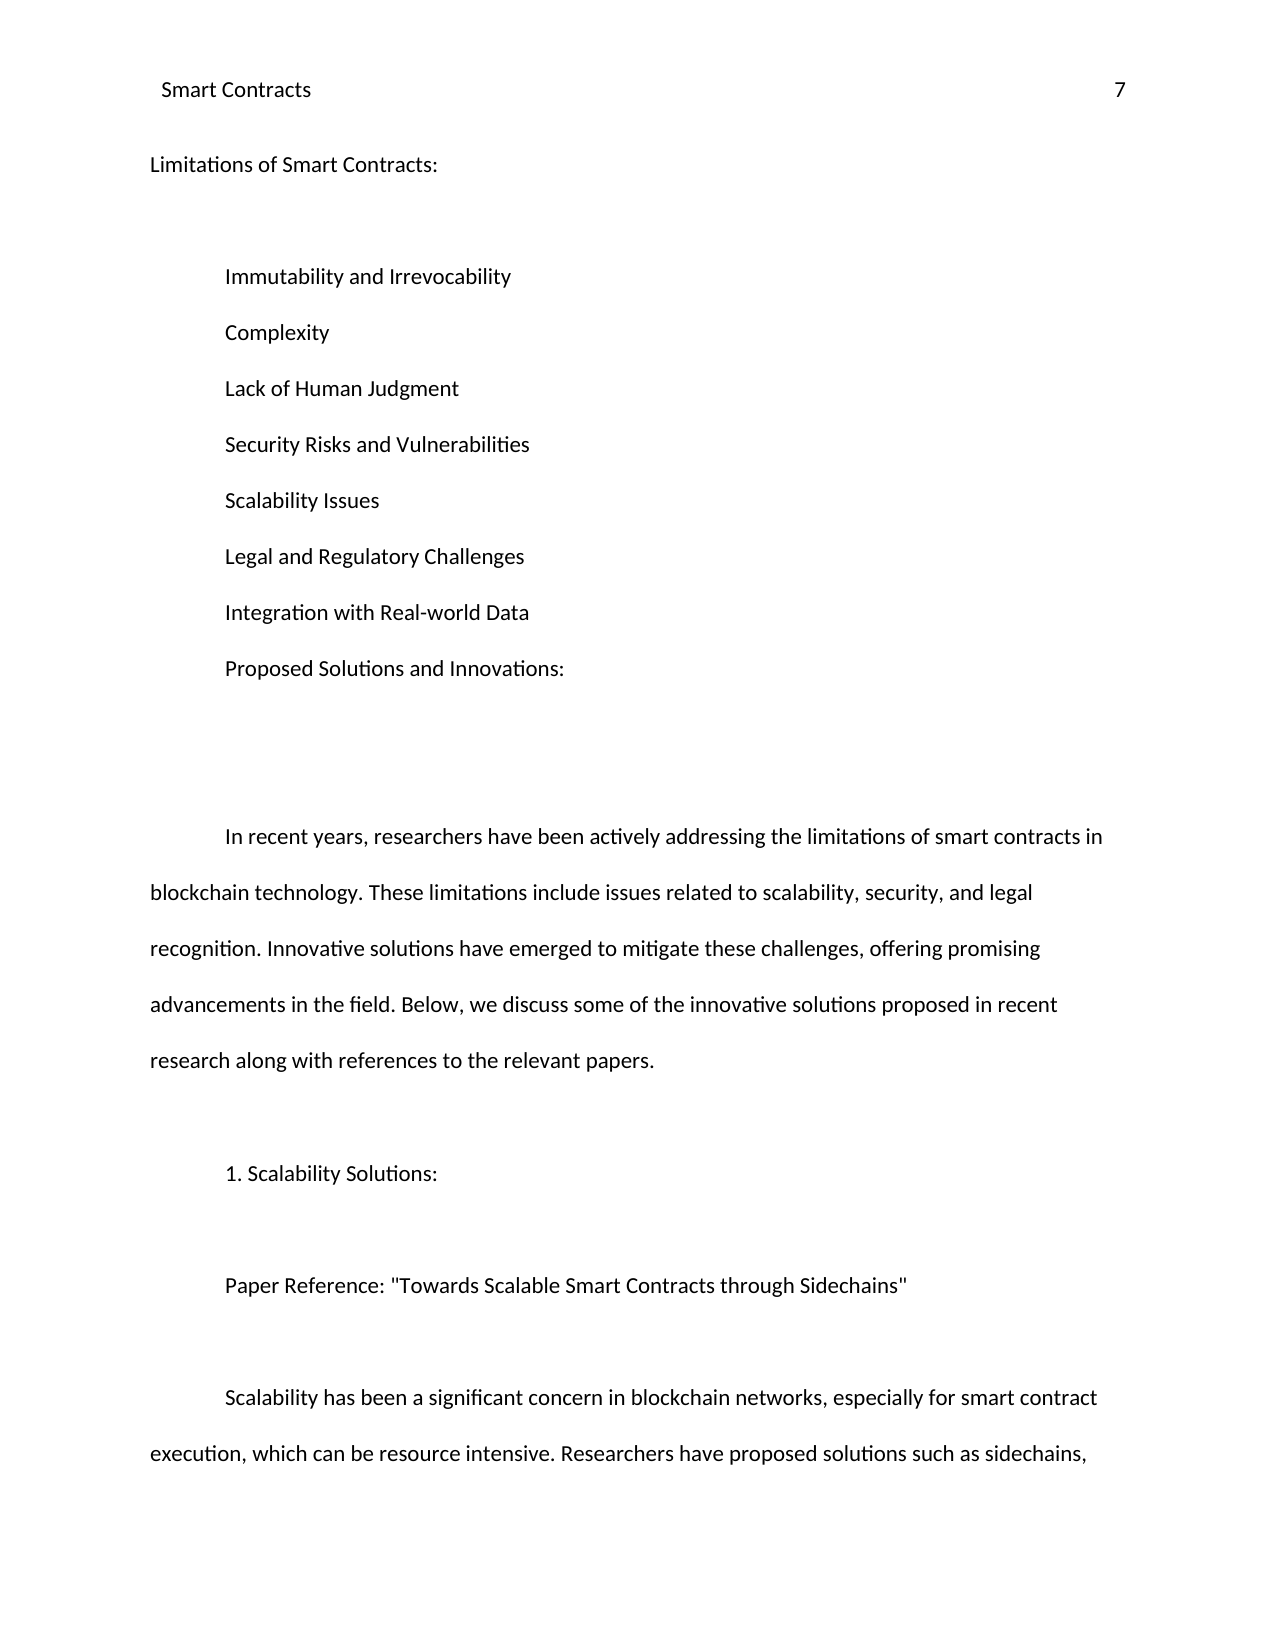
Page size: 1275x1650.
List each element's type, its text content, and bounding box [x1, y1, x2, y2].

text In recent years, researchers have been actively addressing the limitations of smart contracts in blockchain technology. These limitations include issues related to scalability, security, and legal recognition. Innovative solutions have emerged to mitigate these challenges, offering promising advancements in the field. Below, we discuss some of the innovative solutions proposed in recent research along with references to the relevant papers. [150, 822, 1125, 1075]
text Lack of Human Judgment [150, 374, 1125, 402]
text Security Risks and Vulnerabilities [150, 430, 1125, 458]
text 1. Scalability Solutions: [150, 1159, 1125, 1187]
text Proposed Solutions and Innovations: [150, 654, 1125, 682]
text Immutability and Irrevocability [150, 262, 1125, 290]
text Limitations of Smart Contracts: [150, 150, 1125, 178]
text Scalability Issues [150, 486, 1125, 514]
text Legal and Regulatory Challenges [150, 542, 1125, 570]
text Complexity [150, 318, 1125, 346]
text Integration with Real-world Data [150, 598, 1125, 626]
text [150, 1383, 1125, 1467]
text Paper Reference: "Towards Scalable Smart Contracts through Sidechains" [150, 1271, 1125, 1299]
